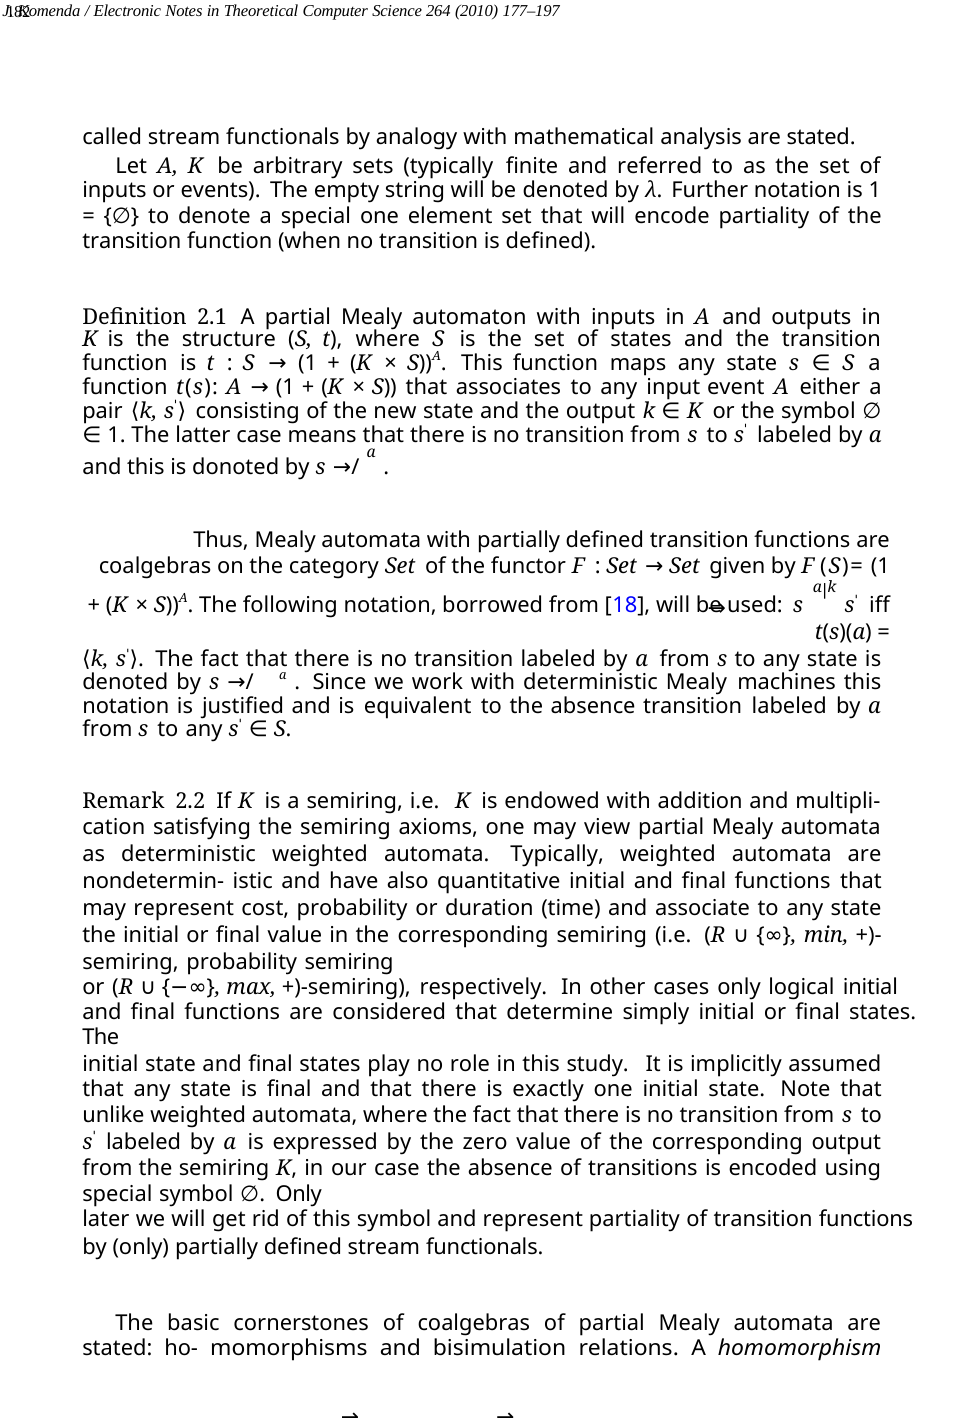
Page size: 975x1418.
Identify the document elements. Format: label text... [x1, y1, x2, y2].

text initial state and final states play no role in this study. It is implicitly assumed that any state is final and that there is exactly one initial state. Note that unlike weighted automata, where the fact that there is no transition from s to s' labeled by a is expressed by the zero value of the corresponding output from the semiring K, in our case the absence of transitions is encoded using special symbol ∅. Only [82, 1051, 882, 1208]
text called stream functionals by analogy with mathematical analysis are stated. [82, 120, 917, 150]
text Remark 2.2 If K is a semiring, i.e. K is endowed with addition and multipli- cation satisfying the semiring axioms, one may view partial Mealy automata as deterministic weighted automata. Typically, weighted automata are nondetermin- istic and have also quantitative initial and final functions that may represent cost, probability or duration (time) and associate to any state the initial or final value in the corresponding semiring (i.e. (R ∪ {∞}, min, +)-semiring, probability semiring [82, 787, 882, 975]
text later we will get rid of this symbol and represent partiality of transition functions [82, 1208, 917, 1231]
text Definition 2.1 A partial Mealy automaton with inputs in A and outputs in K is the structure (S, t), where S is the set of states and the transition function is t : S → (1 + (K × S))A. This function maps any state s ∈ S a function t(s): A → (1 + (K × S)) that associates to any input event A either a pair ⟨k, s'⟩ consisting of the new state and the output k ∈ K or the symbol ∅ ∈ 1. The latter case means that there is no transition from s to s' labeled by a and this is donoted by s →/ a . [82, 305, 881, 481]
text ⟨k, s'⟩. The fact that there is no transition labeled by a from s to any state is denoted by s →/ a . Since we work with deterministic Mealy machines this notation is justified and is equivalent to the absence transition labeled by a from s to any s' ∈ S. [82, 648, 881, 743]
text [82, 1309, 882, 1362]
text and final functions are considered that determine simply initial or final states. The [82, 999, 917, 1049]
text Let A, K be arbitrary sets (typically finite and referred to as the set of inputs or events). The empty string will be denoted by λ. Further notation is 1 = {∅} to denote a special one element set that will encode partiality of the transition function (when no transition is defined). [82, 153, 882, 255]
text or (R ∪ {−∞}, max, +)-semiring), respectively. In other cases only logical initial [82, 975, 917, 999]
text Thus, Mealy automata with partially defined transition functions are coalgebras on the category Set of the functor F : Set → Set given by F (S)= (1 + (K × S))A. The following notation, borrowed from [18], will be used: s a|k s' iff t(s)(a) = [82, 526, 889, 646]
text by (only) partially defined stream functionals. [82, 1231, 917, 1260]
